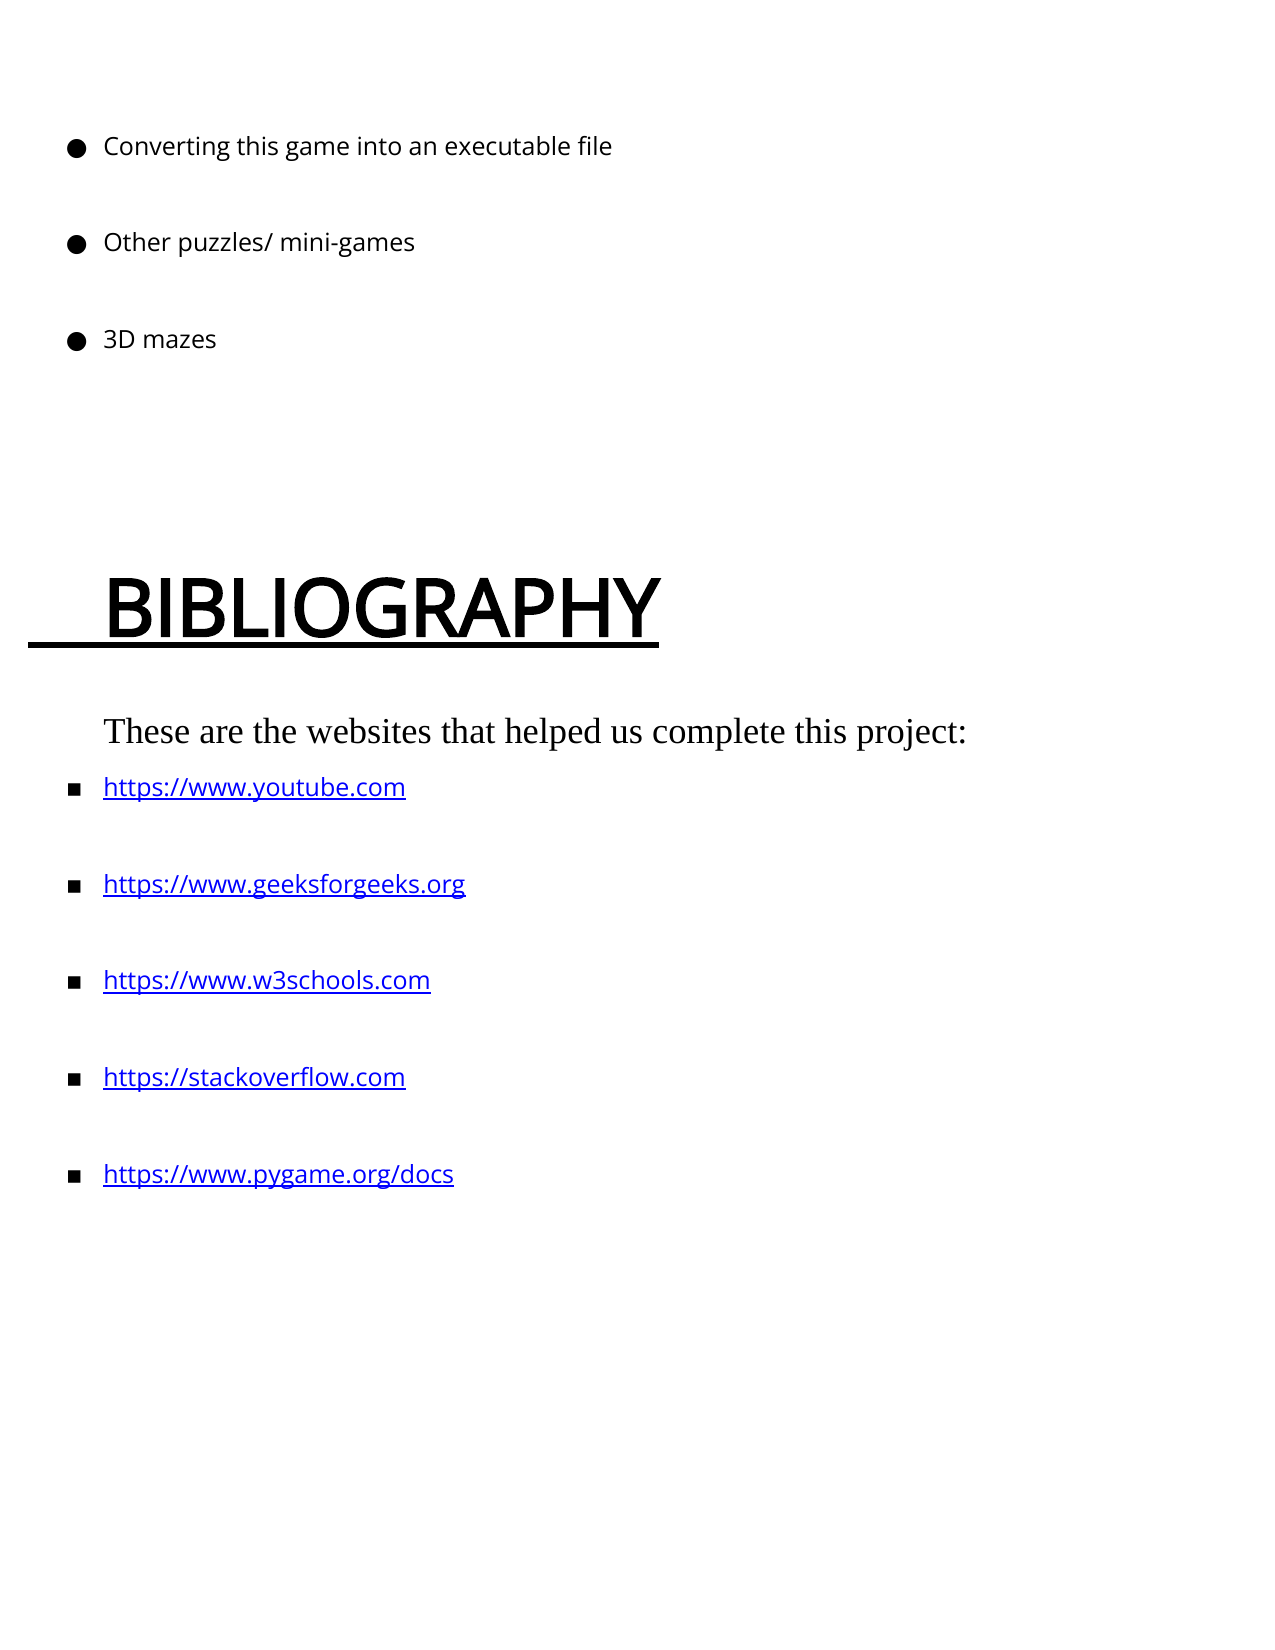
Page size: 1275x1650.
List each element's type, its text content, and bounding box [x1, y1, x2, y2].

list These are the websites that helped us complete this project: [28, 709, 1157, 751]
list https://www.youtube.com [66, 759, 1157, 811]
list https://stackoverflow.com [66, 1049, 1157, 1101]
list https://www.geeksforgeeks.org [66, 856, 1157, 907]
list 3D mazes [66, 311, 1157, 363]
list https://www.w3schools.com [66, 953, 1157, 1004]
list BIBLIOGRAPHY [28, 551, 1157, 659]
list Other puzzles/ mini-games [66, 215, 1157, 266]
list https://www.pygame.org/docs [66, 1146, 1157, 1197]
list Converting this game into an executable file [66, 118, 1157, 169]
